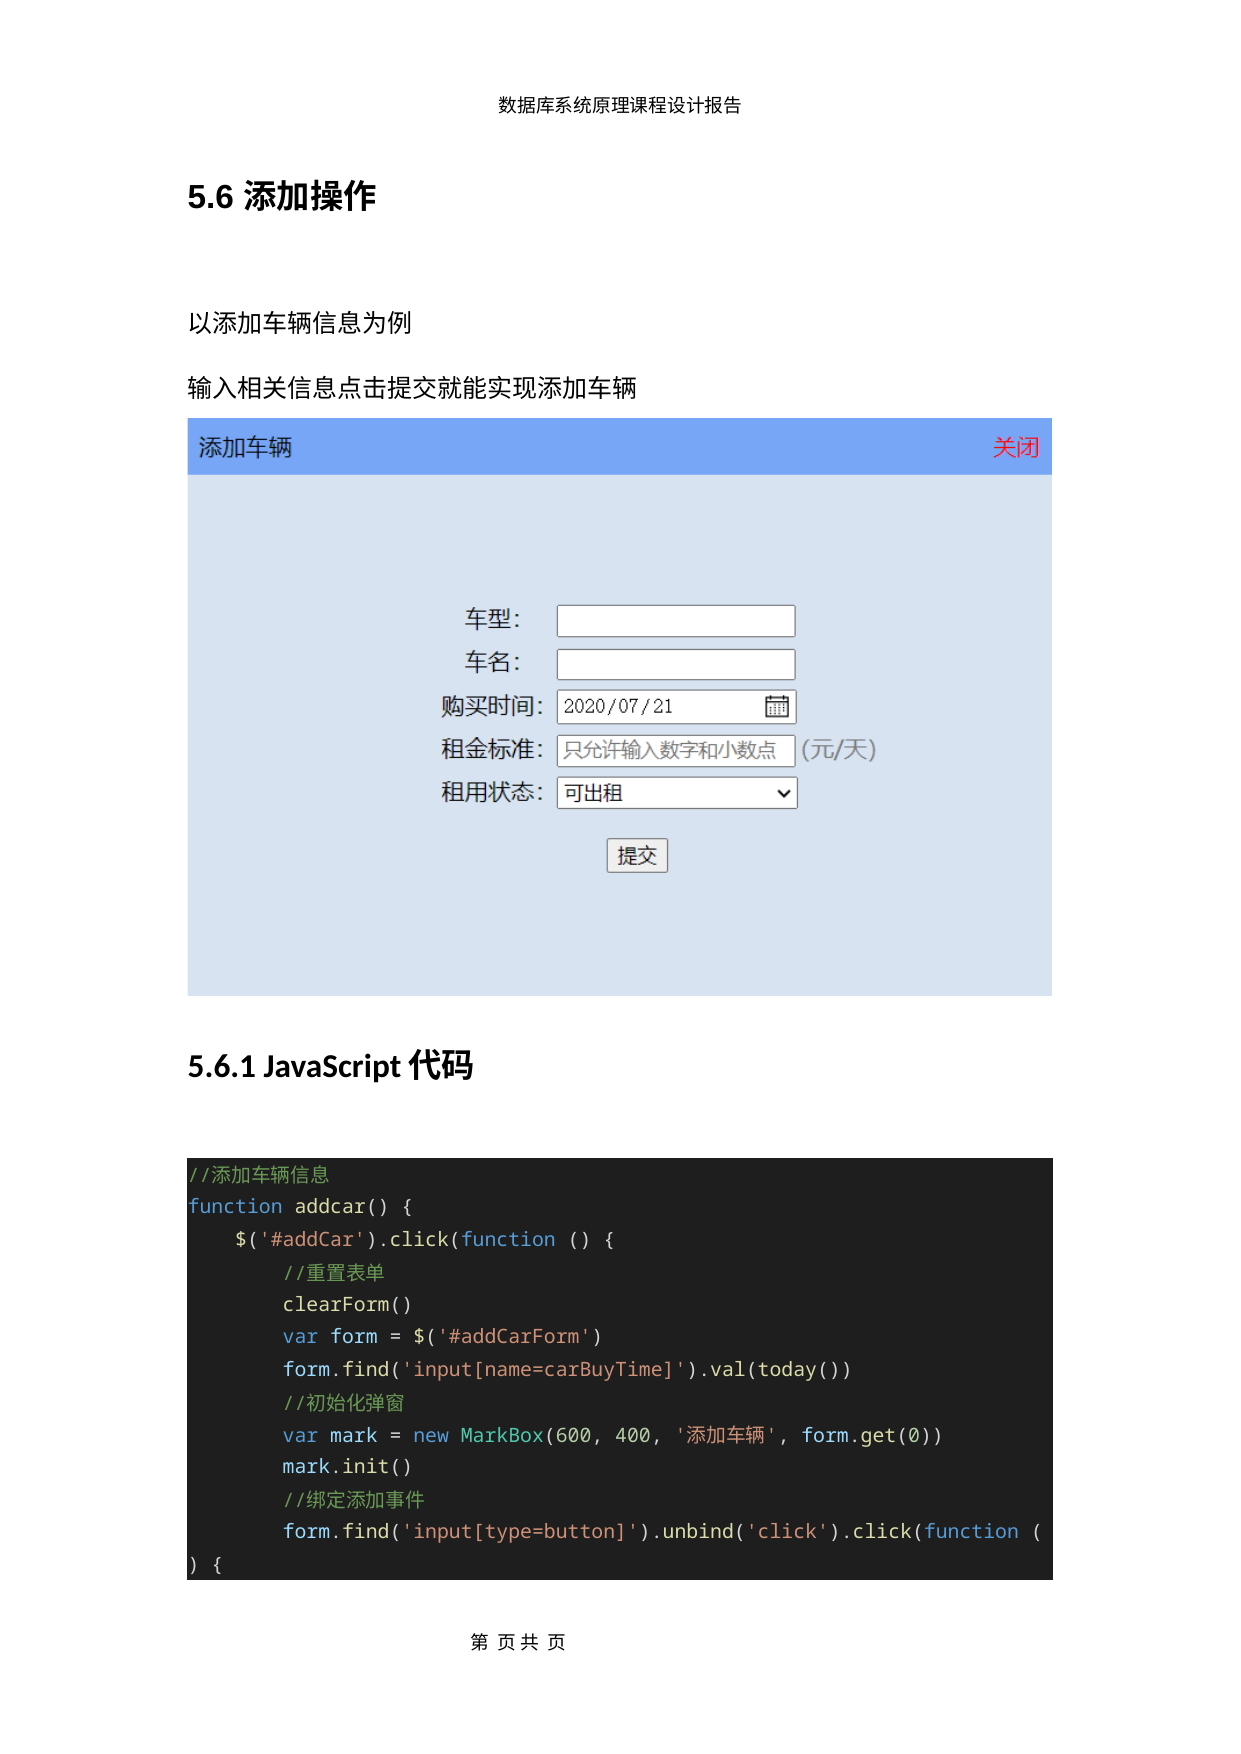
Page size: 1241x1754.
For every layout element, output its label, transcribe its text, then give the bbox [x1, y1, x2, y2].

text 以添加车辆信息为例 [187, 289, 1053, 354]
text 输入相关信息点击提交就能实现添加车辆 [187, 354, 1053, 419]
text var form = $('#addCarForm') [187, 1320, 1053, 1353]
text form.find('input[type=button]').unbind('click').click(function () { [187, 1515, 1053, 1580]
text //绑定添加事件 [187, 1483, 1053, 1515]
text clearForm() [187, 1288, 1053, 1320]
text //初始化弹窗 [187, 1385, 1053, 1418]
text $('#addCar').click(function () { [187, 1223, 1053, 1255]
subtitle 5.6 添加操作 [187, 162, 1053, 227]
text //重置表单 [187, 1255, 1053, 1288]
text var mark = new MarkBox(600, 400, '添加车辆', form.get(0)) [187, 1418, 1053, 1450]
text //添加车辆信息 [187, 1158, 1053, 1190]
text form.find('input[name=carBuyTime]').val(today()) [187, 1353, 1053, 1385]
text mark.init() [187, 1450, 1053, 1483]
subtitle 5.6.1 JavaScript代码 [187, 1031, 1053, 1096]
picture [187, 418, 1052, 996]
text function addcar() { [187, 1190, 1053, 1223]
